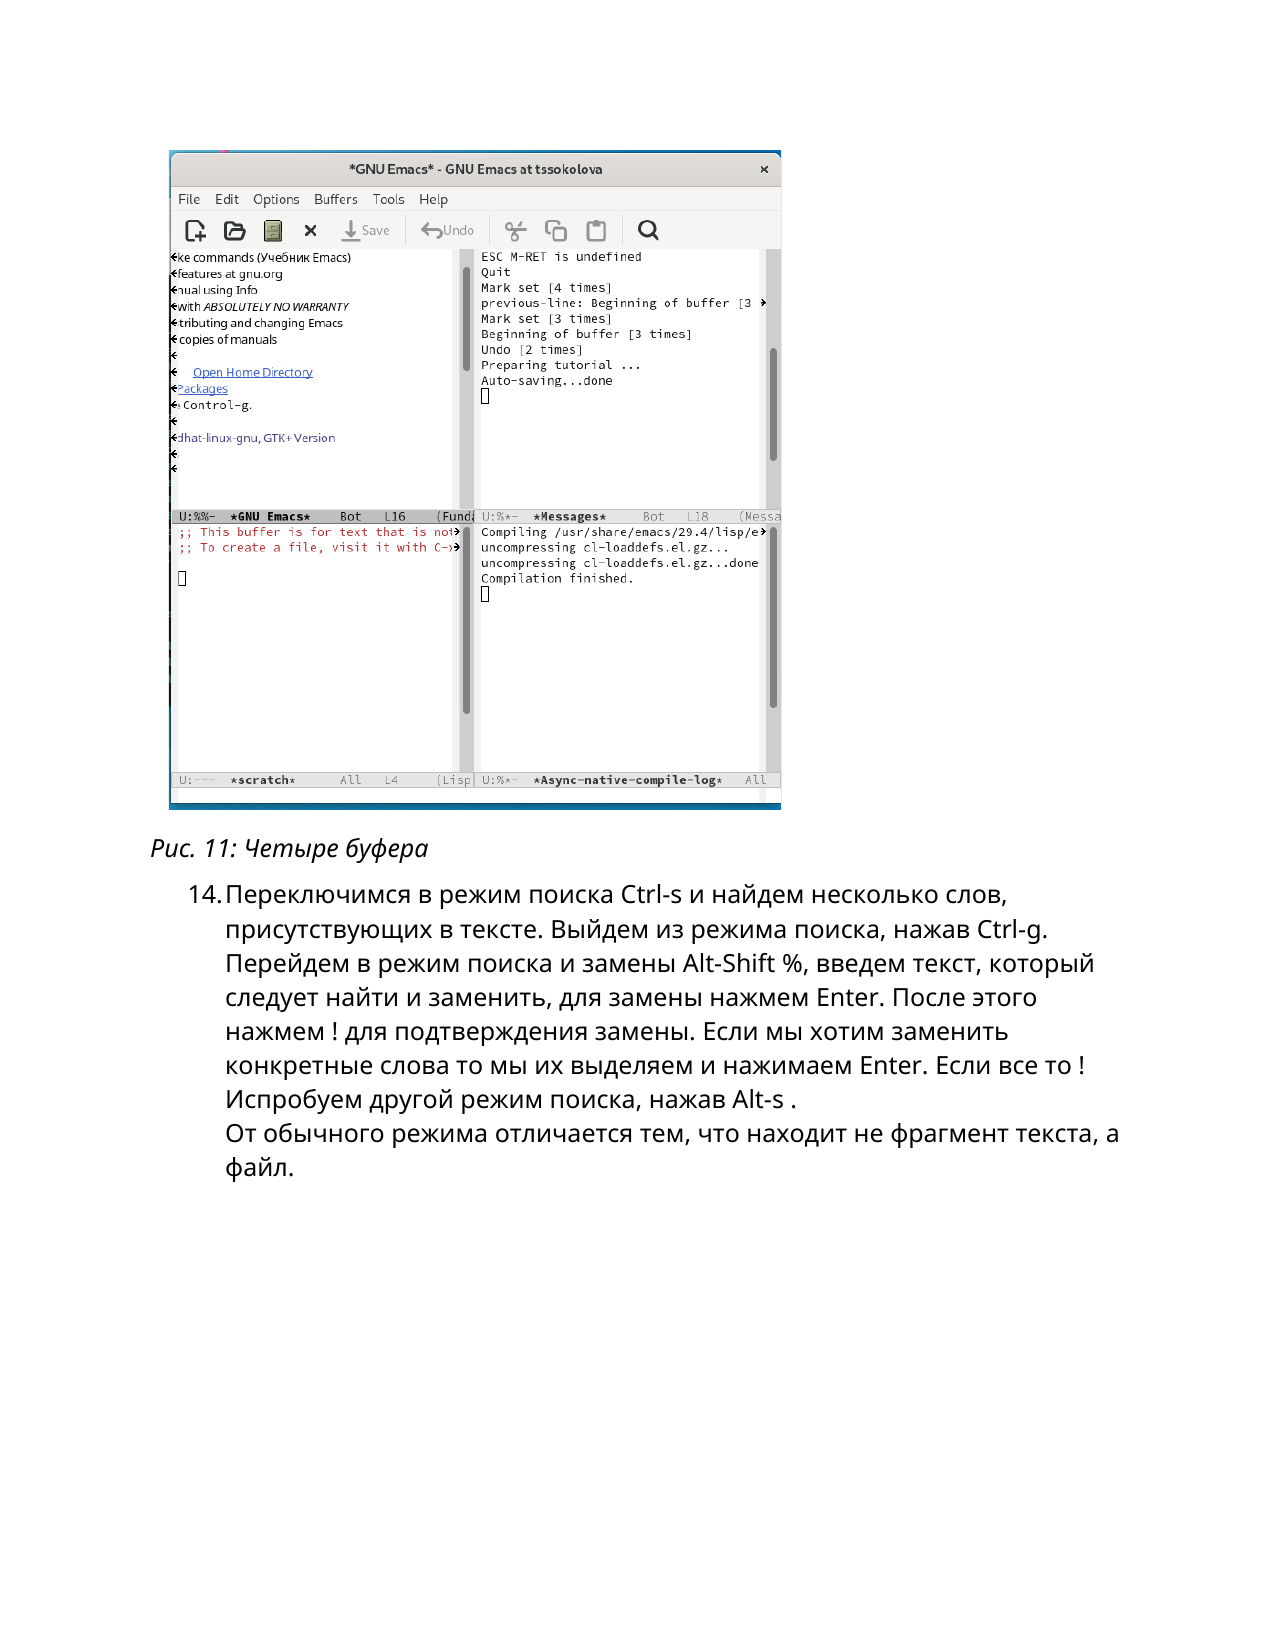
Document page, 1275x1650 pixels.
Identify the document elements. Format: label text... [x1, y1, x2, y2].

picture [168, 150, 782, 810]
list Переключимся в режим поиска Ctrl-s и найдем несколько слов, присутствующих в тексте. Выйдем из режима поиска, нажав Ctrl-g. Перейдем в режим поиска и замены Alt-Shift %, введем текст, который следует найти и заменить, для замены нажмем Enter. После этого нажмем ! для подтверждения замены. Если мы хотим заменить конкретные слова то мы их выделяем и нажимаем Enter. Если все то ! Испробуем другой режим поиска, нажав Alt-s . От обычного режима отличается тем, что находит не фрагмент текста, а файл. [187, 877, 1125, 1184]
text Рис. 11: Четыре буфера [150, 831, 1125, 865]
